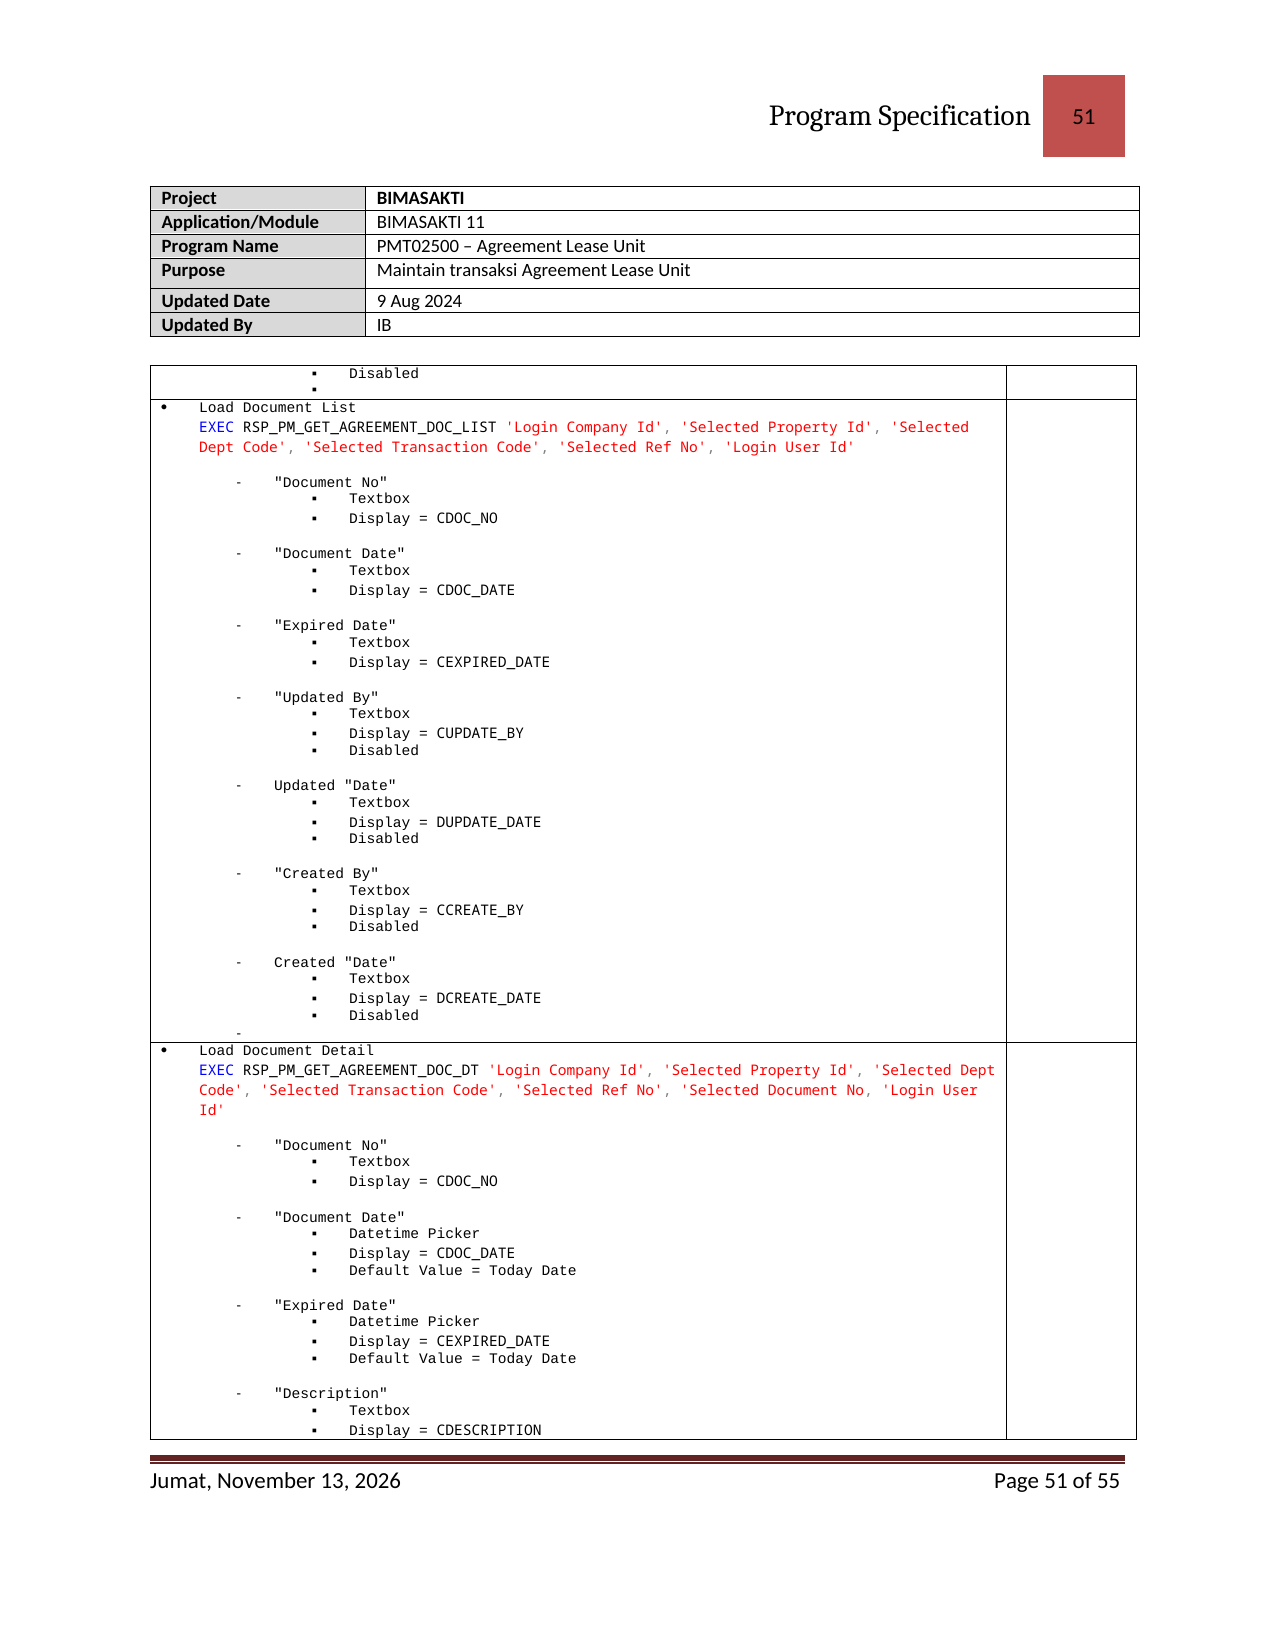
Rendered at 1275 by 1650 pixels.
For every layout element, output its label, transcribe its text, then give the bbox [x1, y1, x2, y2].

table_cell [1007, 400, 1136, 1042]
table_cell [1007, 366, 1136, 399]
table_cell [1007, 1043, 1136, 1439]
table_cell Load Document List EXEC RSP_PM_GET_AGREEMENT_DOC_LIST 'Login Company Id', 'Selected Property Id', 'Selected Dept Code', 'Selected Transaction Code', 'Selected Ref No', 'Login User Id' "Document No" Textbox Display = CDOC_NO "Document Date" Textbox Display = CDOC_DATE "Expired Date" Textbox Display = CEXPIRED_DATE "Updated By" Textbox Display = CUPDATE_BY Disabled Updated "Date" Textbox Display = DUPDATE_DATE Disabled "Created By" Textbox Display = CCREATE_BY Disabled Created "Date" Textbox Display = DCREATE_DATE Disabled [151, 400, 1006, 1042]
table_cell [151, 366, 1006, 399]
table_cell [151, 1043, 1006, 1439]
